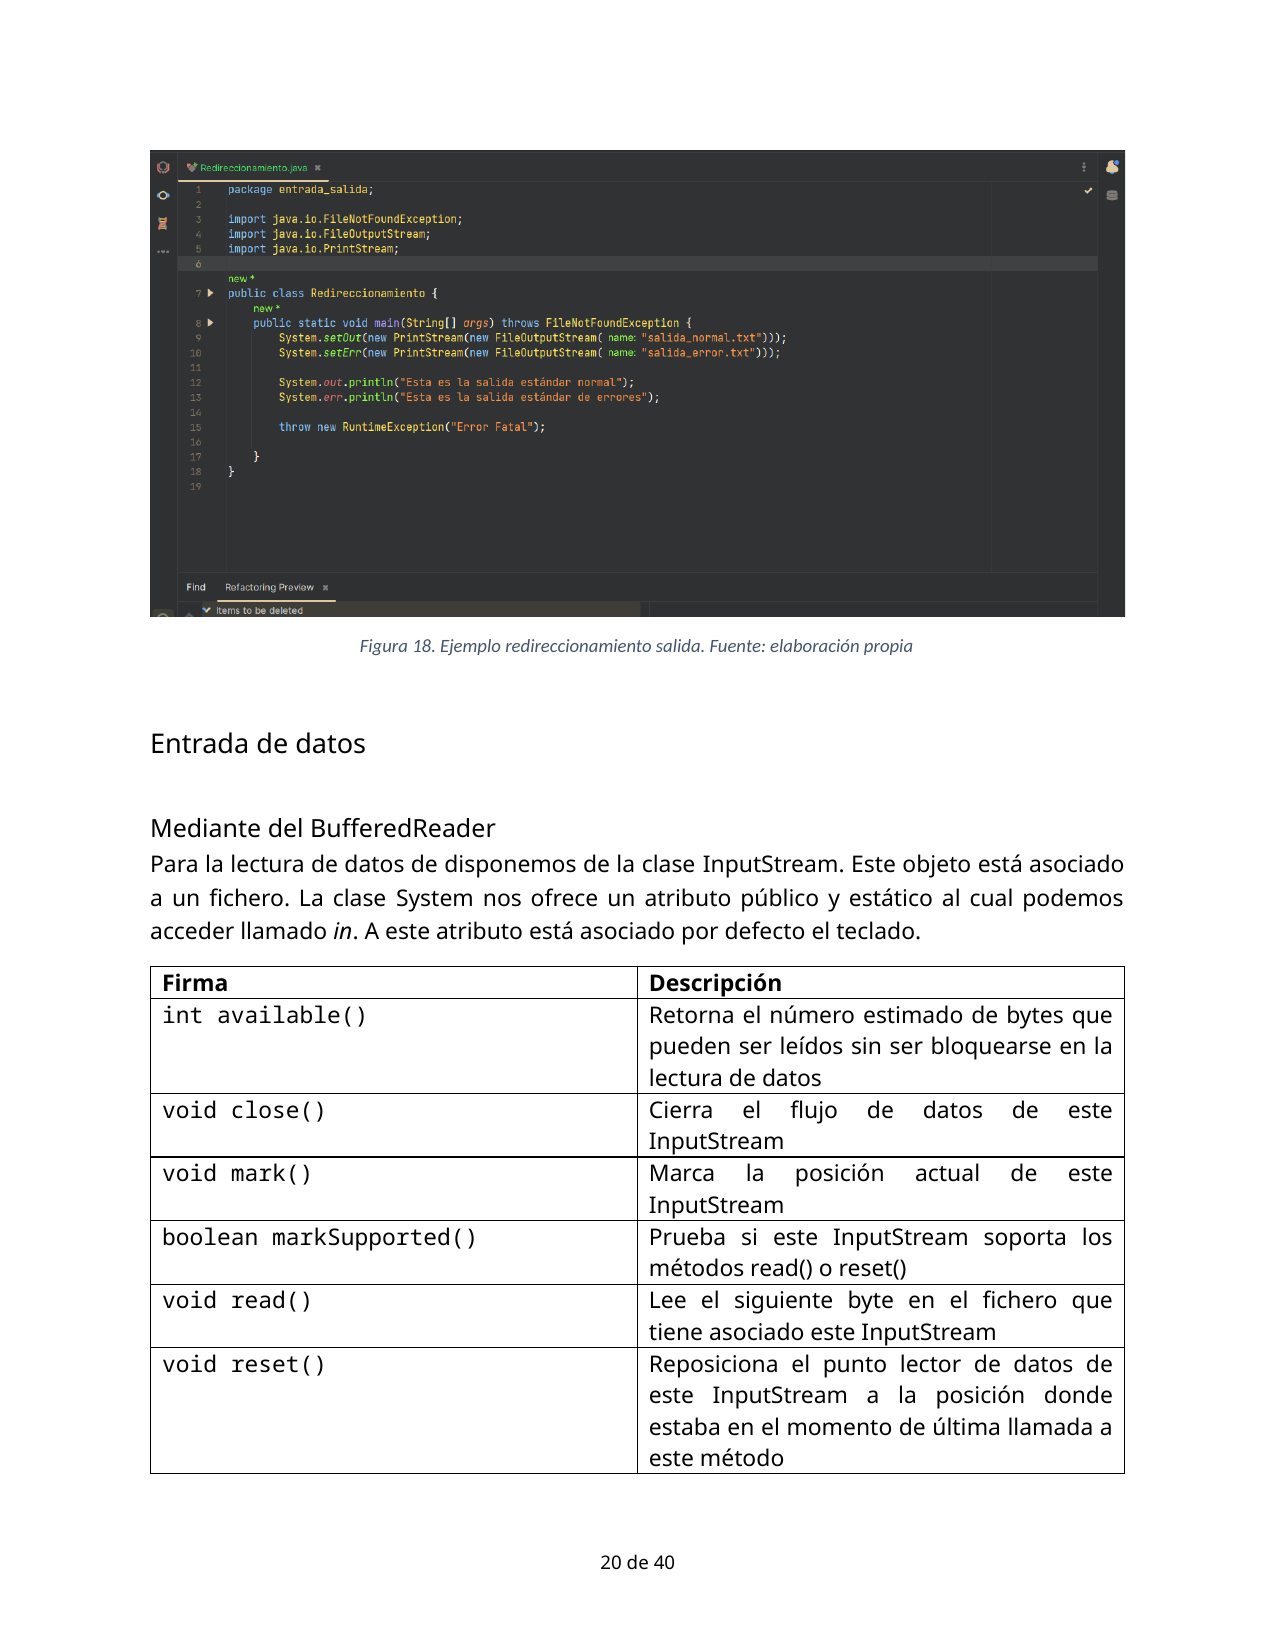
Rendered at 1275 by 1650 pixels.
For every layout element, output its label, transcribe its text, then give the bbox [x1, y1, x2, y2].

table_header Firma [151, 967, 637, 998]
text Figura 18. Ejemplo redireccionamiento salida. Fuente: elaboración propia [150, 634, 1125, 657]
table_cell Cierra el flujo de datos de este InputStream [638, 1094, 1124, 1156]
table_cell Marca la posición actual de este InputStream [638, 1158, 1124, 1220]
table_cell Retorna el número estimado de bytes que pueden ser leídos sin ser bloquearse en la lectura de datos [638, 999, 1124, 1093]
table_cell void reset() [151, 1348, 637, 1473]
subtitle Mediante del BufferedReader [150, 811, 1125, 845]
table_cell Reposiciona el punto lector de datos de este InputStream a la posición donde estaba en el momento de última llamada a este método [638, 1348, 1124, 1473]
table_cell int available() [151, 999, 637, 1093]
table_cell Prueba si este InputStream soporta los métodos read() o reset() [638, 1221, 1124, 1283]
table_header Descripción [638, 967, 1124, 998]
table_cell void read() [151, 1285, 637, 1347]
table_cell boolean markSupported() [151, 1221, 637, 1283]
text Para la lectura de datos de disponemos de la clase InputStream. Este objeto está asociado a un fichero. La clase System nos ofrece un atributo público y estático al cual podemos acceder llamado in. A este atributo está asociado por defecto el teclado. [150, 848, 1125, 947]
picture [150, 150, 1125, 617]
table_cell void close() [151, 1094, 637, 1156]
subtitle Entrada de datos [150, 724, 1125, 761]
table_cell Lee el siguiente byte en el fichero que tiene asociado este InputStream [638, 1285, 1124, 1347]
table_cell void mark() [151, 1158, 637, 1220]
